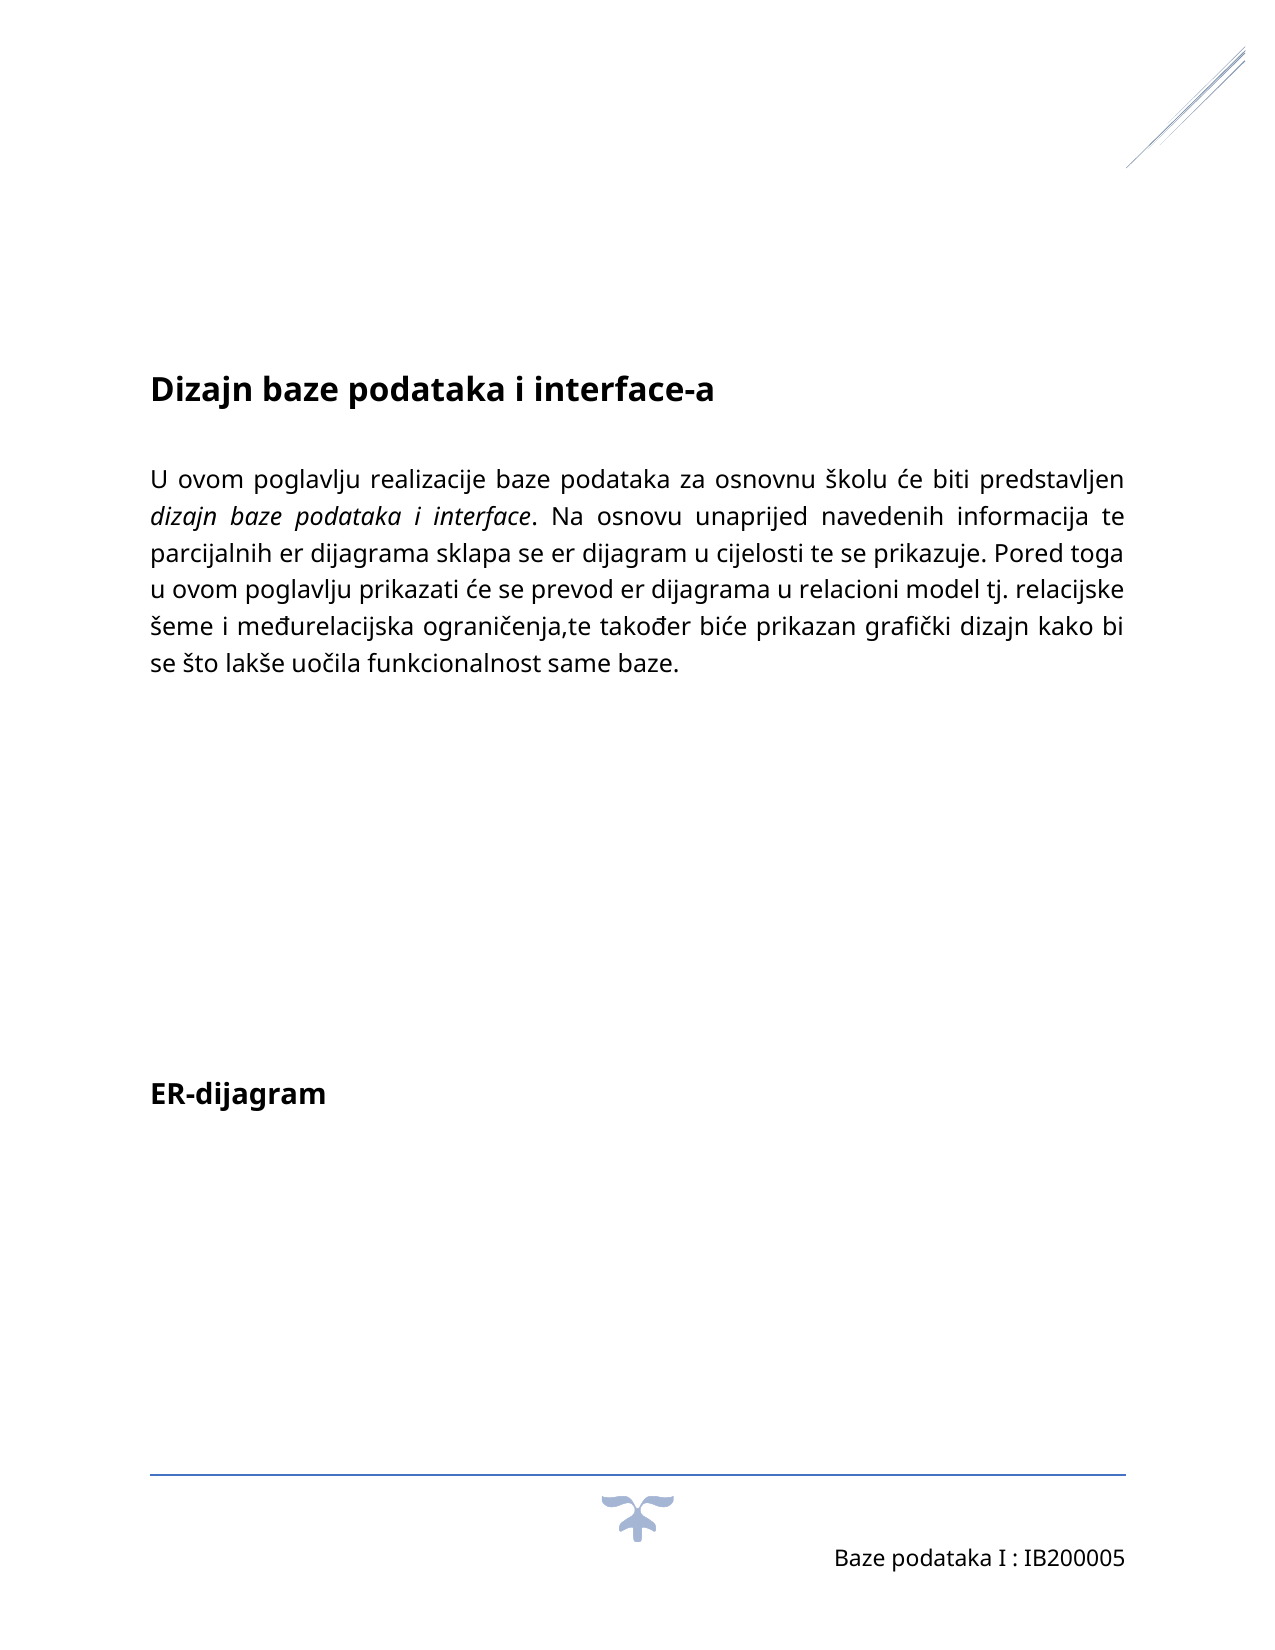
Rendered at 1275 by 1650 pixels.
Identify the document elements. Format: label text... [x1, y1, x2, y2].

text U ovom poglavlju realizacije baze podataka za osnovnu školu će biti predstavljen dizajn baze podataka i interface. Na osnovu unaprijed navedenih informacija te parcijalnih er dijagrama sklapa se er dijagram u cijelosti te se prikazuje. Pored toga u ovom poglavlju prikazati će se prevod er dijagrama u relacioni model tj. relacijske šeme i međurelacijska ograničenja,te također biće prikazan grafički dizajn kako bi se što lakše uočila funkcionalnost same baze. [150, 462, 1126, 680]
subtitle ER-dijagram [150, 1073, 1126, 1113]
subtitle Dizajn baze podataka i interface-a [150, 366, 1126, 411]
